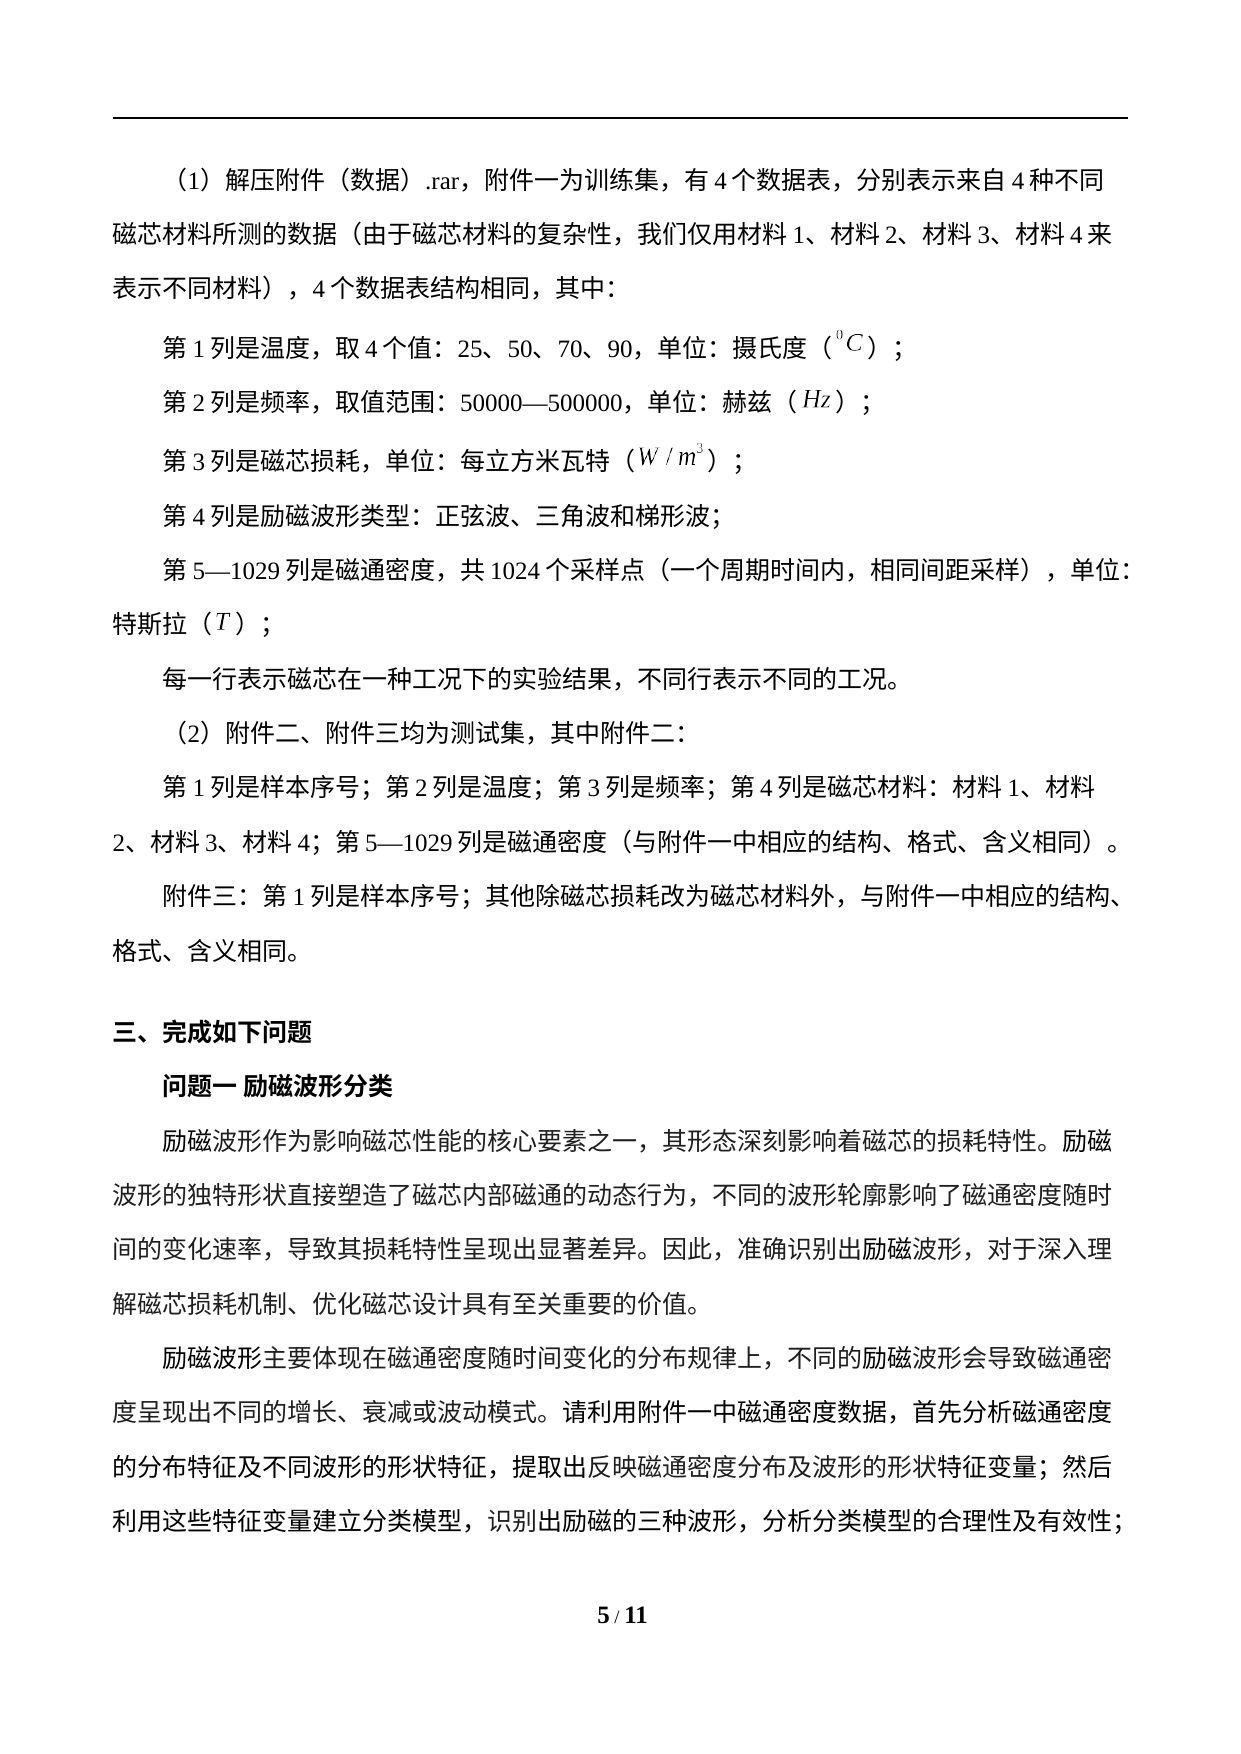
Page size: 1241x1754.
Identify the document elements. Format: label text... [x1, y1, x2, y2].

text 第5—1029列是磁通密度，共1024个采样点（一个周期时间内，相同间距采样），单位：特斯拉（）； [112, 550, 1128, 641]
text 第3列是磁芯损耗，单位：每立方米瓦特（）； [112, 437, 1128, 478]
text 每一行表示磁芯在一种工况下的实验结果，不同行表示不同的工况。 [112, 659, 1128, 695]
text 第1列是样本序号；第2列是温度；第3列是频率；第4列是磁芯材料：材料1、材料2、材料3、材料4；第5—1029列是磁通密度（与附件一中相应的结构、格式、含义相同）。 [112, 768, 1128, 858]
text （1）解压附件（数据）.rar，附件一为训练集，有4个数据表，分别表示来自4种不同磁芯材料所测的数据（由于磁芯材料的复杂性，我们仅用材料1、材料2、材料3、材料4来表示不同材料），4个数据表结构相同，其中： [112, 160, 1128, 305]
text 三、完成如下问题 [112, 1012, 1128, 1048]
text 第2列是频率，取值范围：50000—500000，单位：赫兹（）； [112, 382, 1128, 419]
text 第4列是励磁波形类型：正弦波、三角波和梯形波； [112, 496, 1128, 532]
text 问题一 励磁波形分类 [112, 1067, 1128, 1103]
text （2）附件二、附件三均为测试集，其中附件二： [112, 713, 1128, 750]
text 励磁波形作为影响磁芯性能的核心要素之一，其形态深刻影响着磁芯的损耗特性。励磁波形的独特形状直接塑造了磁芯内部磁通的动态行为，不同的波形轮廓影响了磁通密度随时间的变化速率，导致其损耗特性呈现出显著差异。因此，准确识别出励磁波形，对于深入理解磁芯损耗机制、优化磁芯设计具有至关重要的价值。 [112, 1121, 1128, 1320]
text 第1列是温度，取4个值：25、50、70、90，单位：摄氏度（）； [112, 323, 1128, 364]
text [112, 1338, 1128, 1538]
text 附件三：第1列是样本序号；其他除磁芯损耗改为磁芯材料外，与附件一中相应的结构、格式、含义相同。 [112, 877, 1128, 967]
